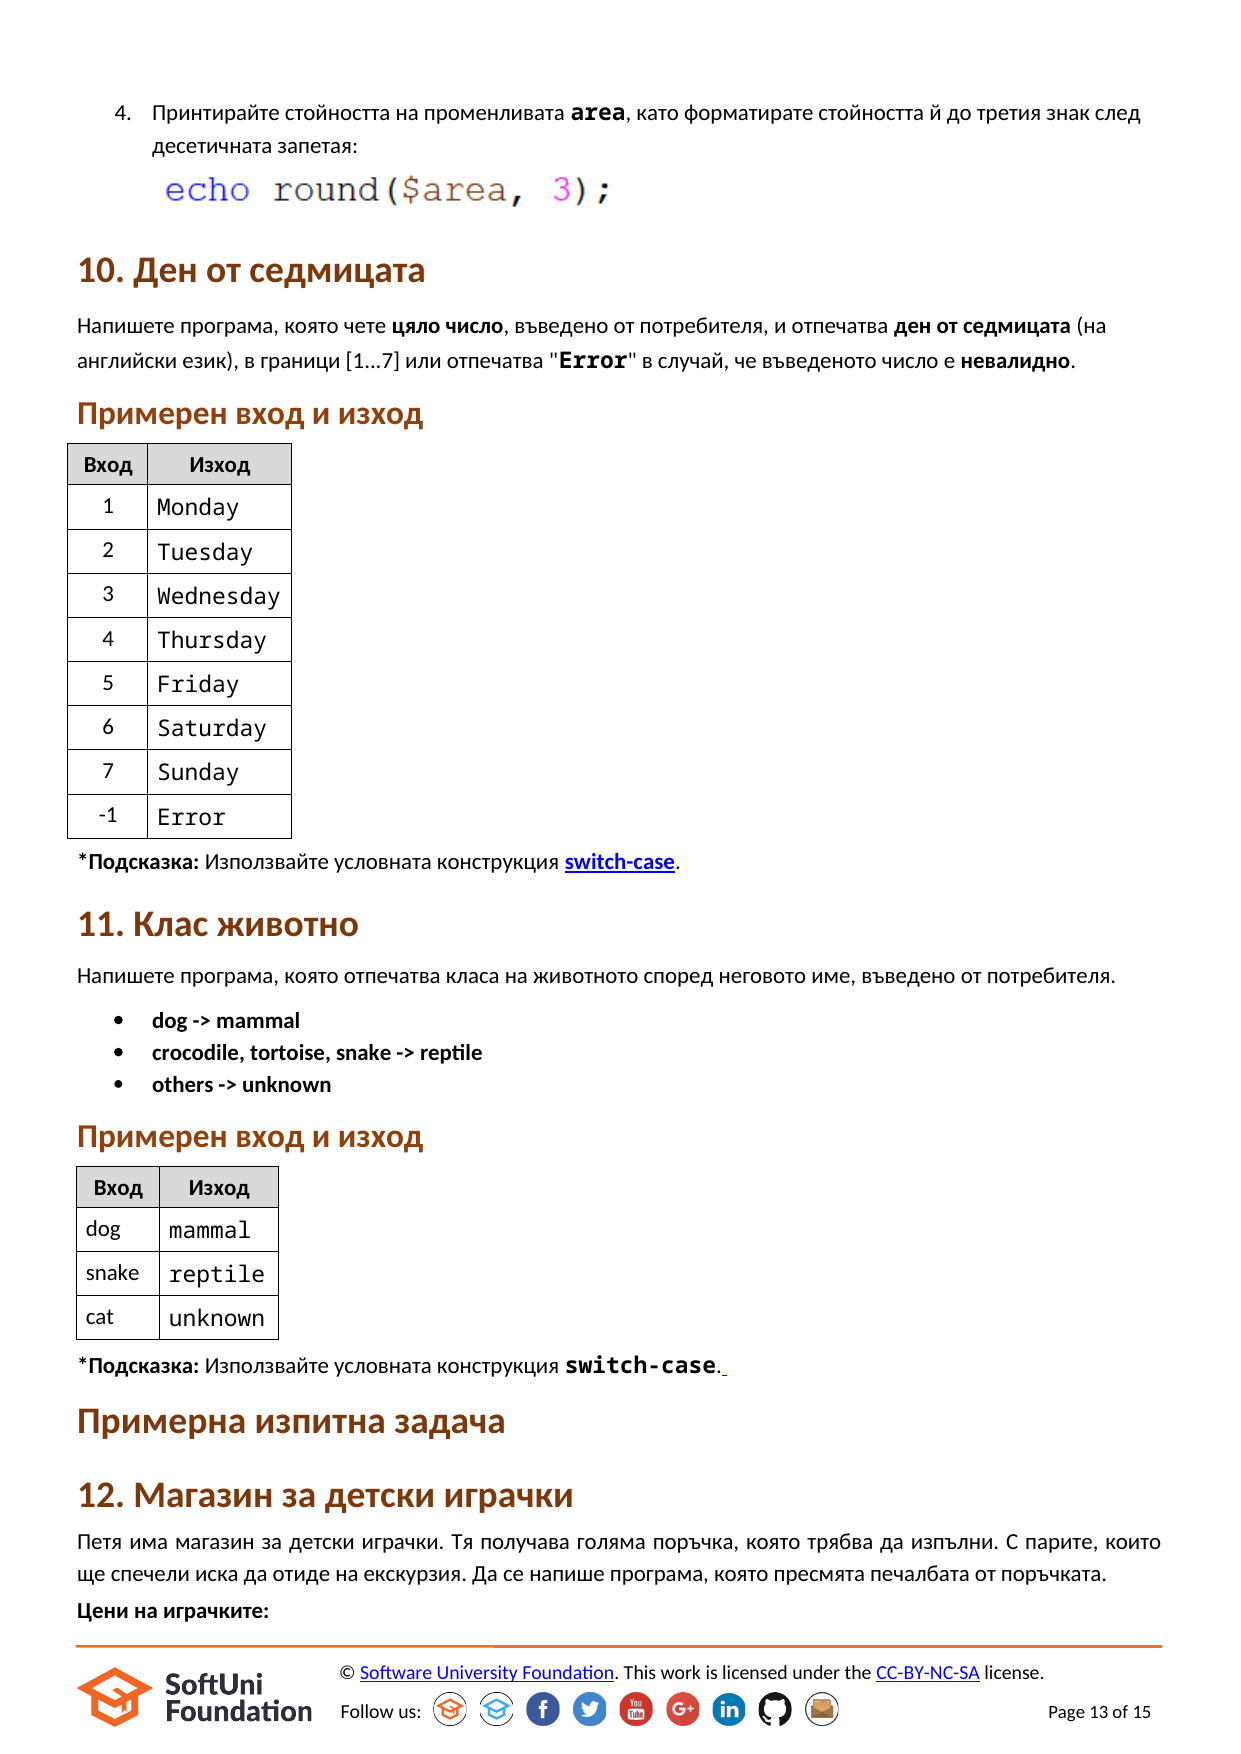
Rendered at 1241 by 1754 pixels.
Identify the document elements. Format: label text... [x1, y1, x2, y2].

list dog -> mammal [114, 1006, 1163, 1034]
list crocodile, tortoise, snake -> reptile [114, 1038, 1163, 1066]
table_cell 4 [68, 618, 147, 661]
picture [758, 1692, 792, 1726]
table_cell 7 [68, 750, 147, 793]
subtitle Примерен вход и изход [77, 392, 1163, 433]
picture [480, 1692, 513, 1726]
text Напишете програма, която чете цяло число, въведено от потребителя, и отпечатва ден от седмицата (на английски език), в граници [1...7] или отпечатва "Error" в случай, че въведеното число е невалидно. [77, 311, 1163, 375]
picture [666, 1692, 700, 1726]
table_cell dog [77, 1208, 159, 1251]
picture [151, 163, 640, 221]
table_cell 1 [68, 485, 147, 528]
picture [727, 1707, 738, 1717]
table_header Вход [68, 444, 147, 484]
picture [712, 1693, 722, 1703]
table_cell Error [148, 795, 291, 838]
table_header Изход [160, 1167, 278, 1207]
list Примерна изпитна задача [77, 1397, 1163, 1443]
table_cell 5 [68, 662, 147, 705]
text Петя има магазин за детски играчки. Тя получава голяма поръчка, която трябва да изпълни. С парите, които ще спечели иска да отиде на екскурзия. Да се напише програма, която пресмята печалбата от поръчката. [77, 1527, 1163, 1588]
subtitle Ден от седмицата [77, 246, 1163, 292]
picture [712, 1716, 722, 1726]
table_cell Sunday [148, 750, 291, 793]
table_cell mammal [160, 1208, 278, 1251]
text Цени на играчките: [77, 1596, 1163, 1624]
subtitle Примерен вход и изход [77, 1115, 1163, 1156]
table_cell Tuesday [148, 530, 291, 573]
picture [433, 1692, 467, 1726]
table_cell -1 [68, 795, 147, 838]
subtitle Клас животно [77, 900, 1163, 946]
table_cell Thursday [148, 618, 291, 661]
table_cell cat [77, 1296, 159, 1339]
table_cell 6 [68, 706, 147, 749]
table_cell reptile [160, 1252, 278, 1295]
picture [526, 1692, 560, 1726]
table_cell Saturday [148, 706, 291, 749]
table_cell unknown [160, 1296, 278, 1339]
table_cell Monday [148, 485, 291, 528]
table_header Вход [77, 1167, 159, 1207]
text Напишете програма, която отпечатва класа на животното според неговото име, въведено от потребителя. [77, 961, 1163, 989]
table_cell 2 [68, 530, 147, 573]
table_header Изход [148, 444, 291, 484]
picture [736, 1716, 746, 1726]
subtitle Магазин за детски играчки [77, 1471, 1163, 1516]
table_cell Friday [148, 662, 291, 705]
text *Подсказка: Използвайте условната конструкция switch-case. [77, 847, 1163, 875]
table_cell Wednesday [148, 574, 291, 617]
table_cell snake [77, 1252, 159, 1295]
picture [573, 1692, 607, 1726]
picture [76, 1667, 312, 1727]
table_cell 3 [68, 574, 147, 617]
list Принтирайте стойността на променливата area, като форматирате стойността й до третия знак след десетичната запетая: [114, 95, 1163, 221]
text *Подсказка: Използвайте условната конструкция switch-case. [77, 1348, 1163, 1380]
picture [619, 1692, 653, 1726]
list others -> unknown [114, 1070, 1163, 1098]
picture [736, 1693, 746, 1703]
picture [805, 1692, 839, 1726]
